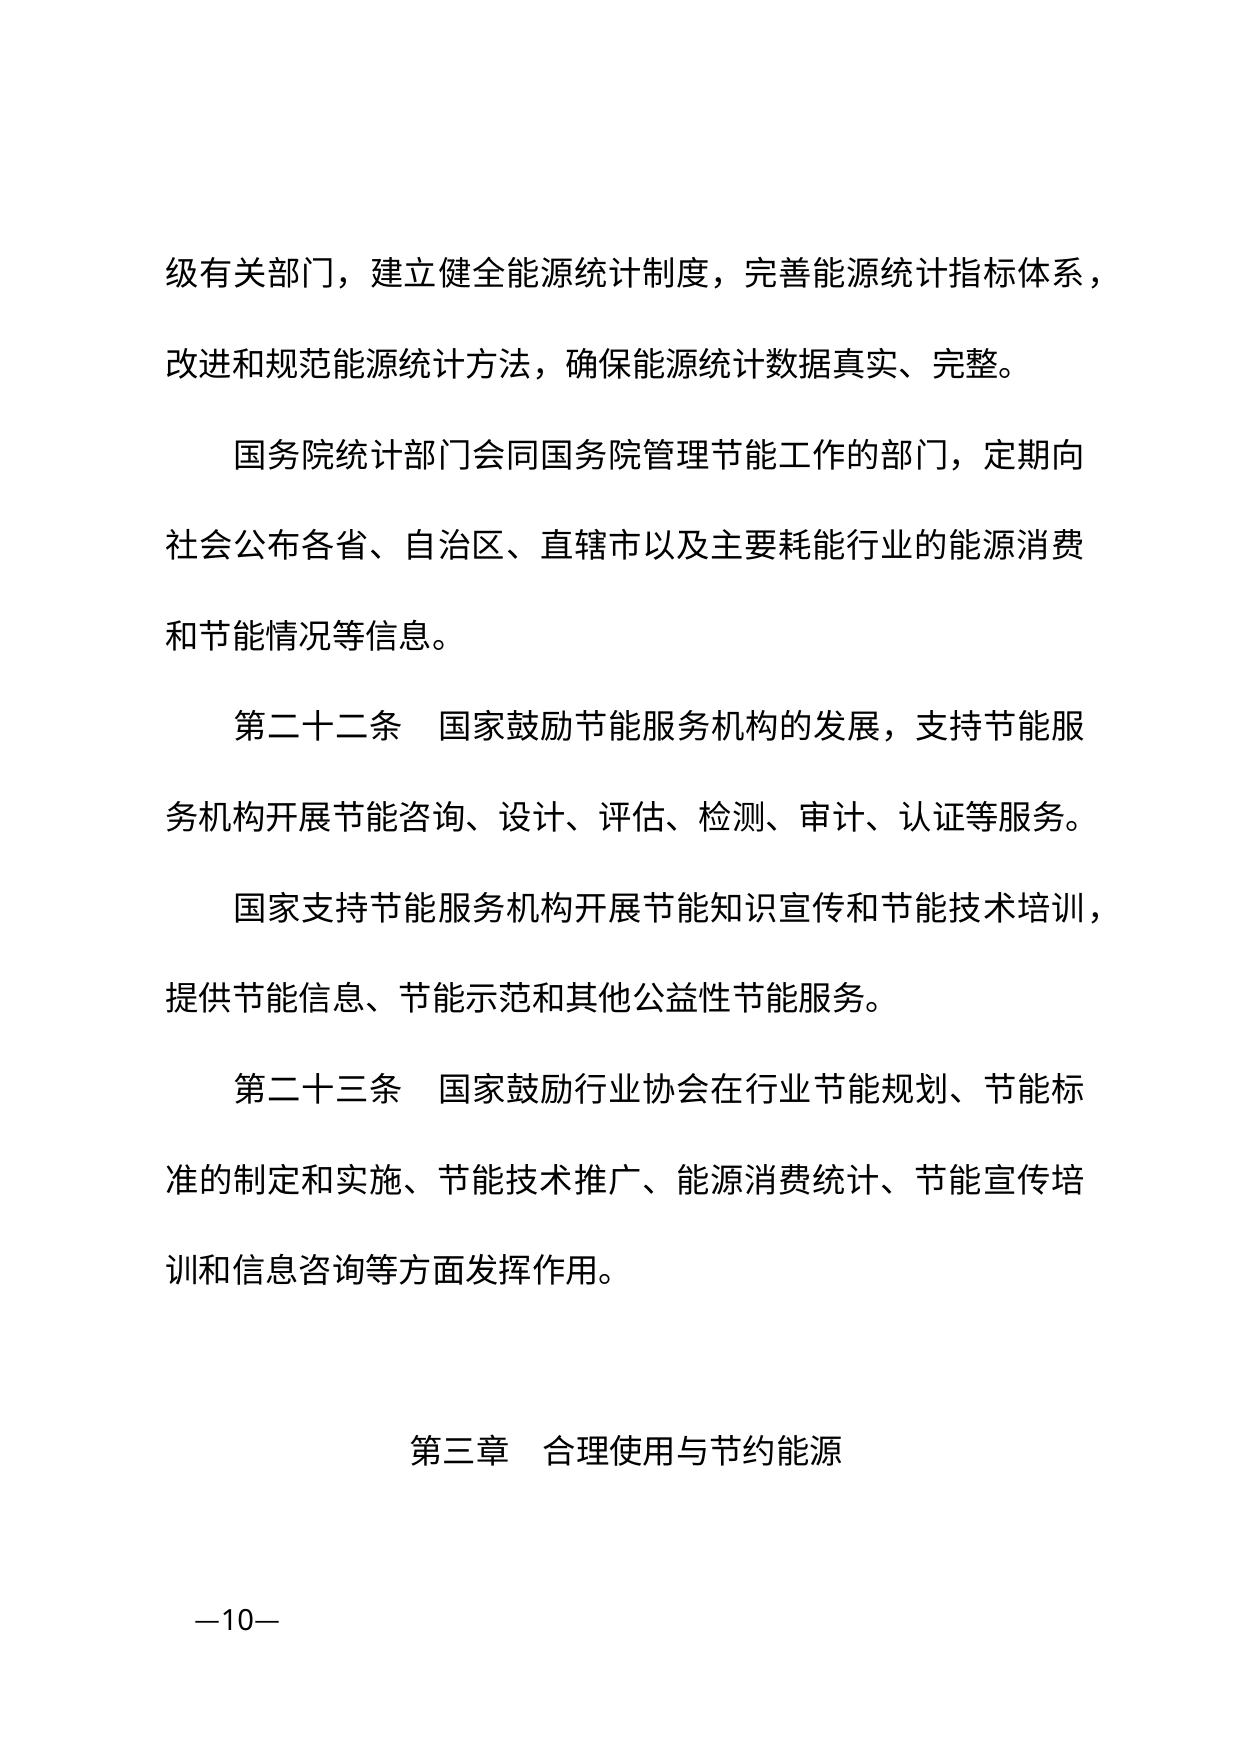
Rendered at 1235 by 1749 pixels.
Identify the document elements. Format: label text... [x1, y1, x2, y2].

text 国务院统计部门会同国务院管理节能工作的部门，定期向社会公布各省、自治区、直辖市以及主要耗能行业的能源消费和节能情况等信息。 [165, 407, 1087, 679]
text 第二十三条 国家鼓励行业协会在行业节能规划、节能标准的制定和实施、节能技术推广、能源消费统计、节能宣传培训和信息咨询等方面发挥作用。 [165, 1042, 1087, 1313]
text 国家支持节能服务机构开展节能知识宣传和节能技术培训，提供节能信息、节能示范和其他公益性节能服务。 [165, 860, 1087, 1042]
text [165, 226, 1087, 407]
text 第二十二条 国家鼓励节能服务机构的发展，支持节能服务机构开展节能咨询、设计、评估、检测、审计、认证等服务。 [165, 679, 1087, 860]
text 第三章 合理使用与节约能源 [165, 1404, 1087, 1495]
